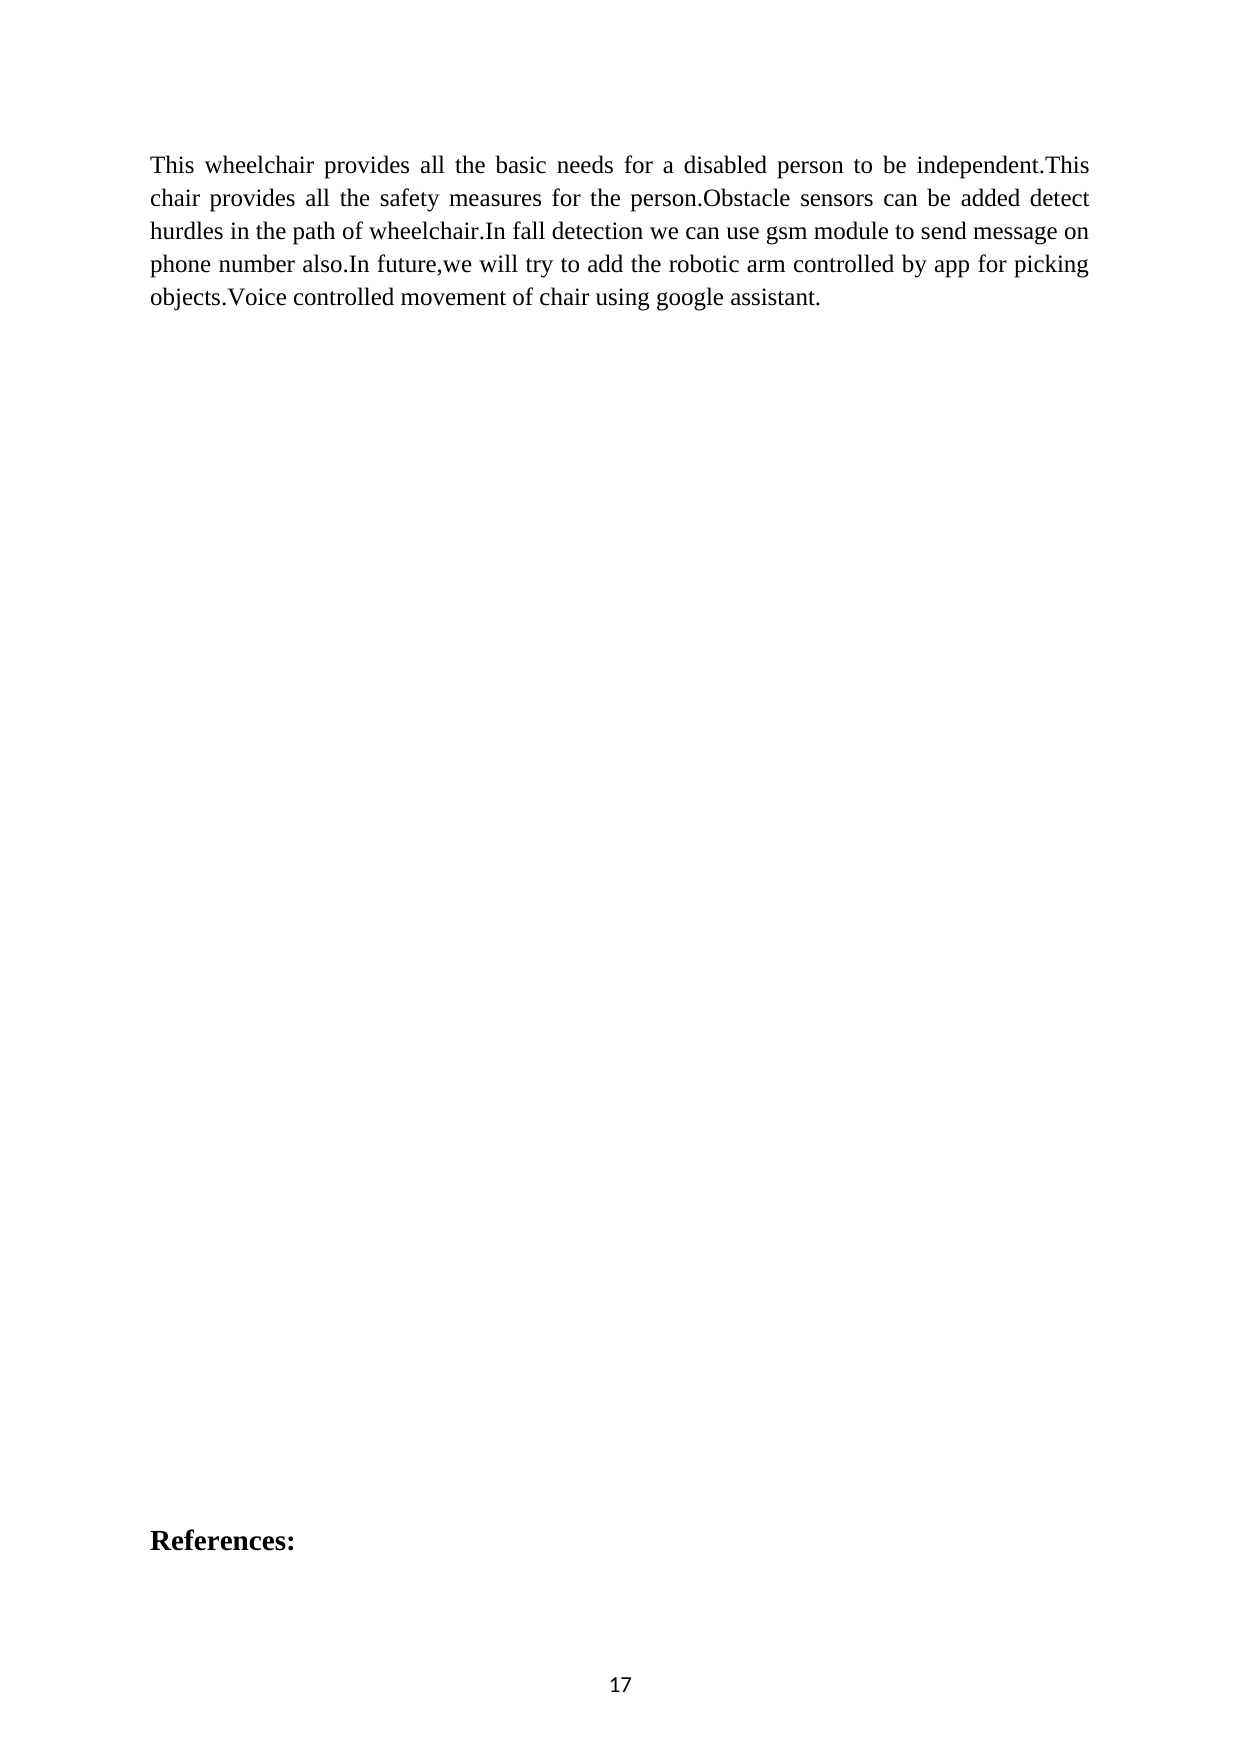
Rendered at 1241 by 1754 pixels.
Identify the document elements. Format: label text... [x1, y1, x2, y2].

text This wheelchair provides all the basic needs for a disabled person to be independent.This chair provides all the safety measures for the person.Obstacle sensors can be added detect hurdles in the path of wheelchair.In fall detection we can use gsm module to send message on phone number also.In future,we will try to add the robotic arm controlled by app for picking objects.Voice controlled movement of chair using google assistant. [150, 150, 1090, 311]
text References: [150, 1523, 1090, 1557]
